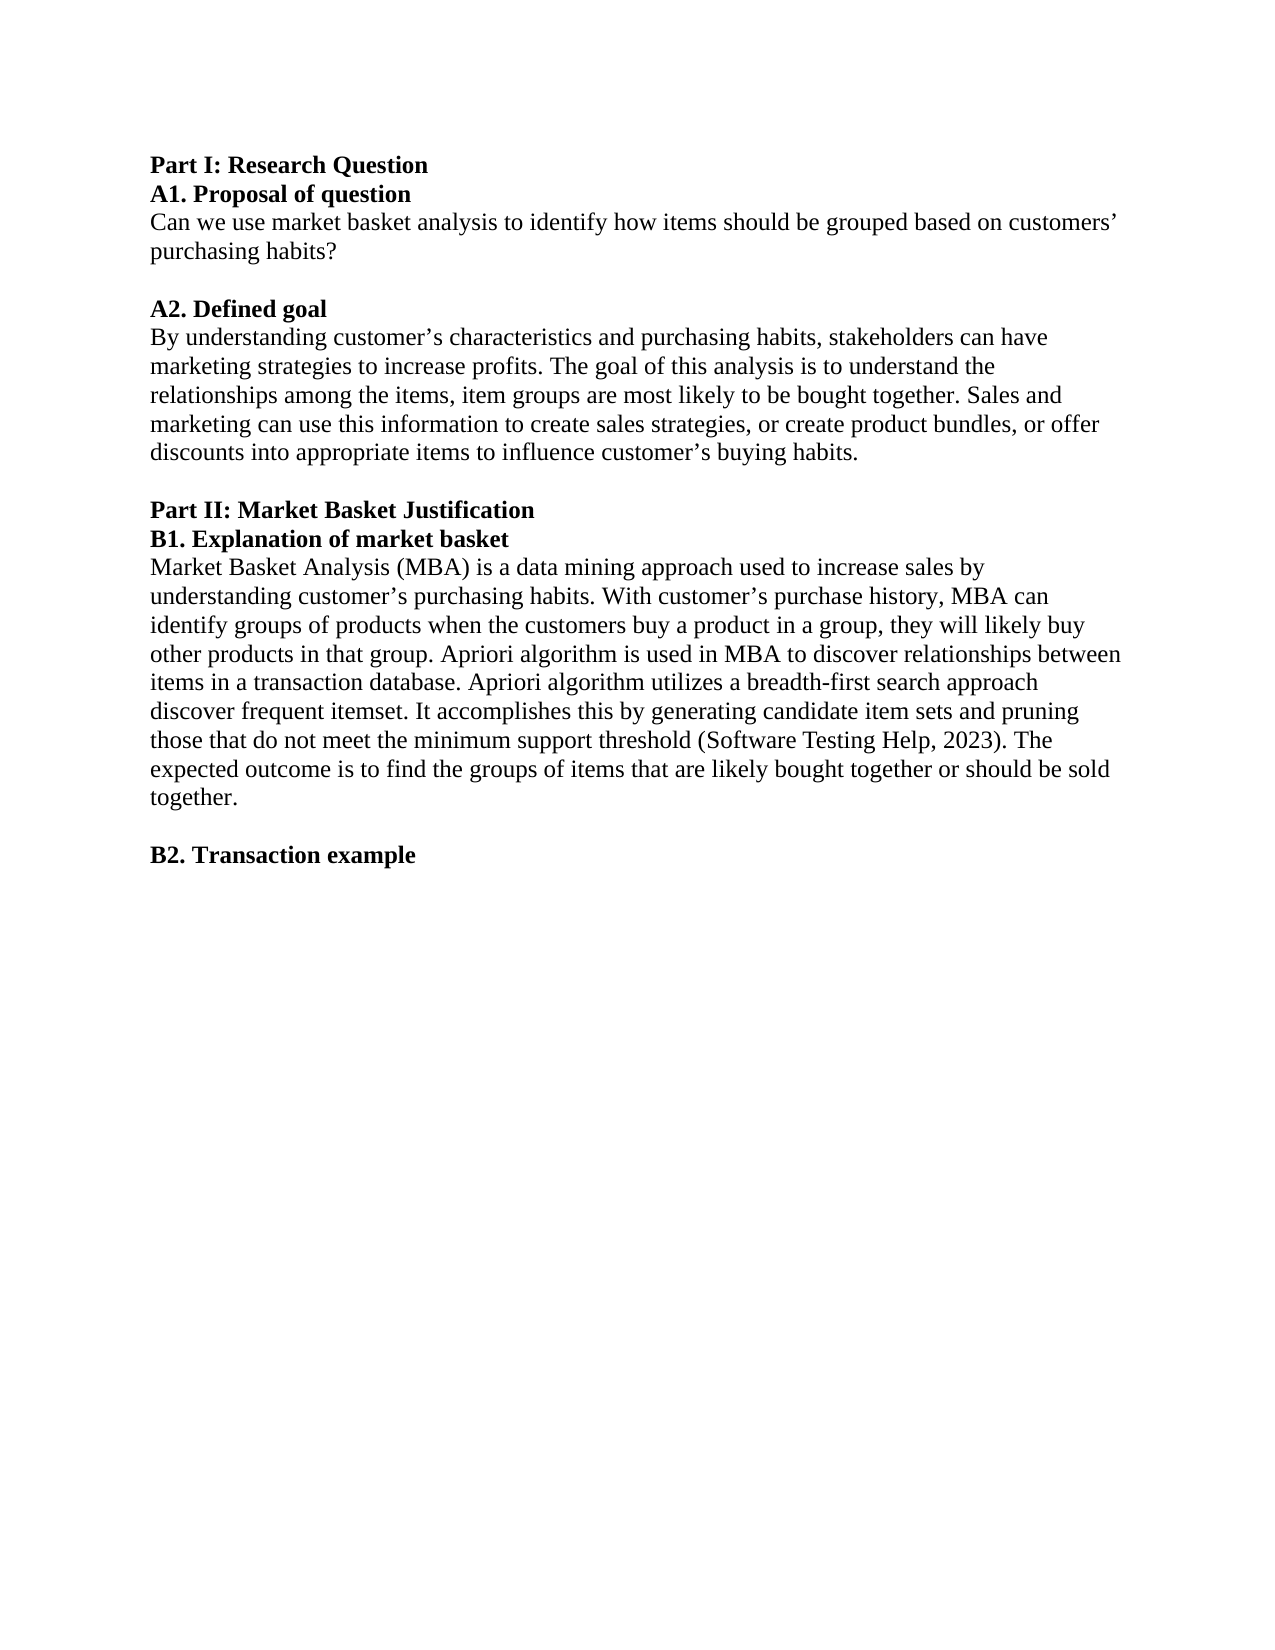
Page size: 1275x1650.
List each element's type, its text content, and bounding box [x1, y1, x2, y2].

text A1. Proposal of question [150, 179, 1125, 207]
text Part I: Research Question [150, 150, 1125, 179]
text A2. Defined goal [150, 294, 1125, 322]
text Can we use market basket analysis to identify how items should be grouped based on customers’ purchasing habits? [150, 207, 1125, 265]
text By understanding customer’s characteristics and purchasing habits, stakeholders can have marketing strategies to increase profits. The goal of this analysis is to understand the relationships among the items, item groups are most likely to be bought together. Sales and marketing can use this information to create sales strategies, or create product bundles, or offer discounts into appropriate items to influence customer’s buying habits. [150, 322, 1125, 495]
text Part II: Market Basket Justification [150, 495, 1125, 524]
text B2. Transaction example [150, 840, 1125, 869]
text B1. Explanation of market basket [150, 524, 1125, 552]
text Market Basket Analysis (MBA) is a data mining approach used to increase sales by understanding customer’s purchasing habits. With customer’s purchase history, MBA can identify groups of products when the customers buy a product in a group, they will likely buy other products in that group. Apriori algorithm is used in MBA to discover relationships between items in a transaction database. Apriori algorithm utilizes a breadth-first search approach discover frequent itemset. It accomplishes this by generating candidate item sets and pruning those that do not meet the minimum support threshold (Software Testing Help, 2023). The expected outcome is to find the groups of items that are likely bought together or should be sold together. [150, 552, 1125, 811]
